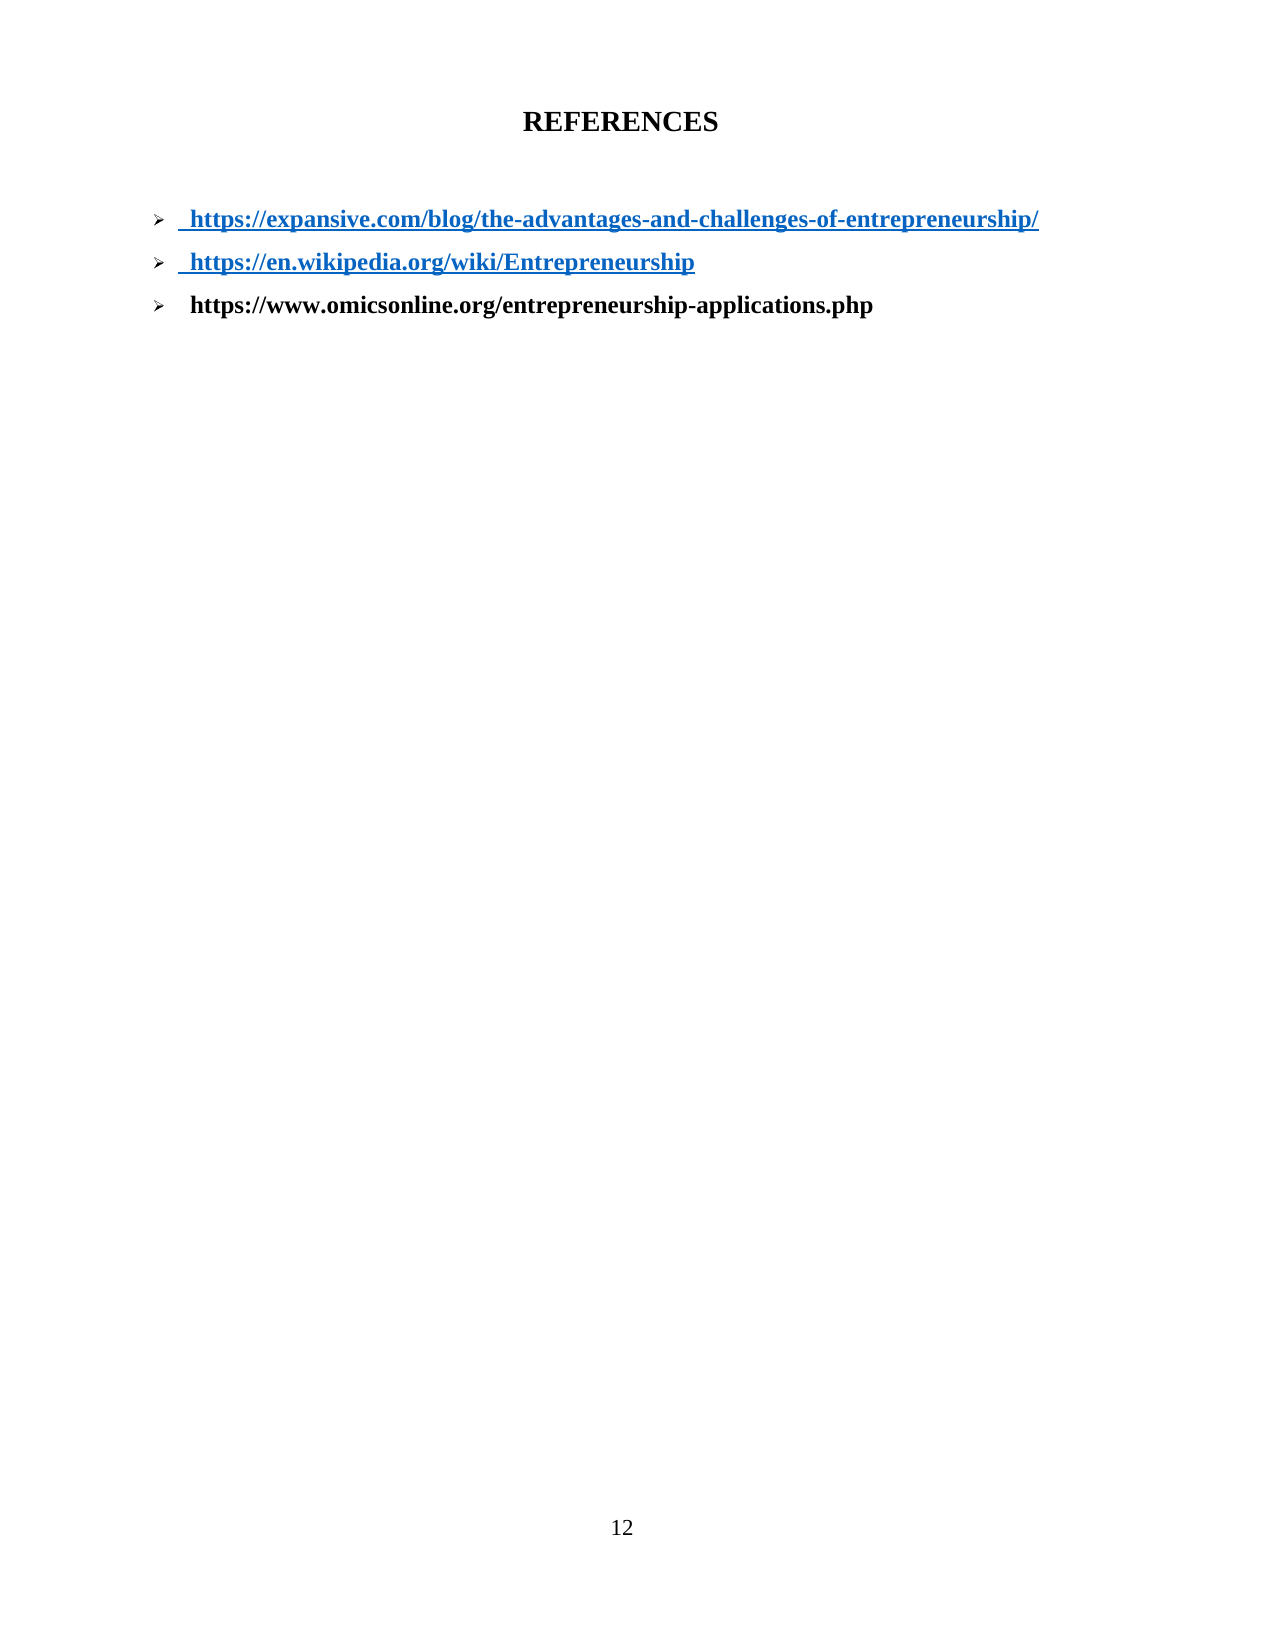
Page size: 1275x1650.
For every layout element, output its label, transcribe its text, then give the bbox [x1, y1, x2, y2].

picture [153, 254, 177, 271]
picture [153, 297, 177, 314]
picture [153, 211, 177, 228]
list https://www.omicsonline.org/entrepreneurship-applications.php [152, 291, 1126, 319]
list https://en.wikipedia.org/wiki/Entrepreneurship [152, 247, 1126, 276]
subtitle REFERENCES [115, 104, 1126, 137]
list https://expansive.com/blog/the-advantages-and-challenges-of-entrepreneurship/ [152, 204, 1126, 233]
